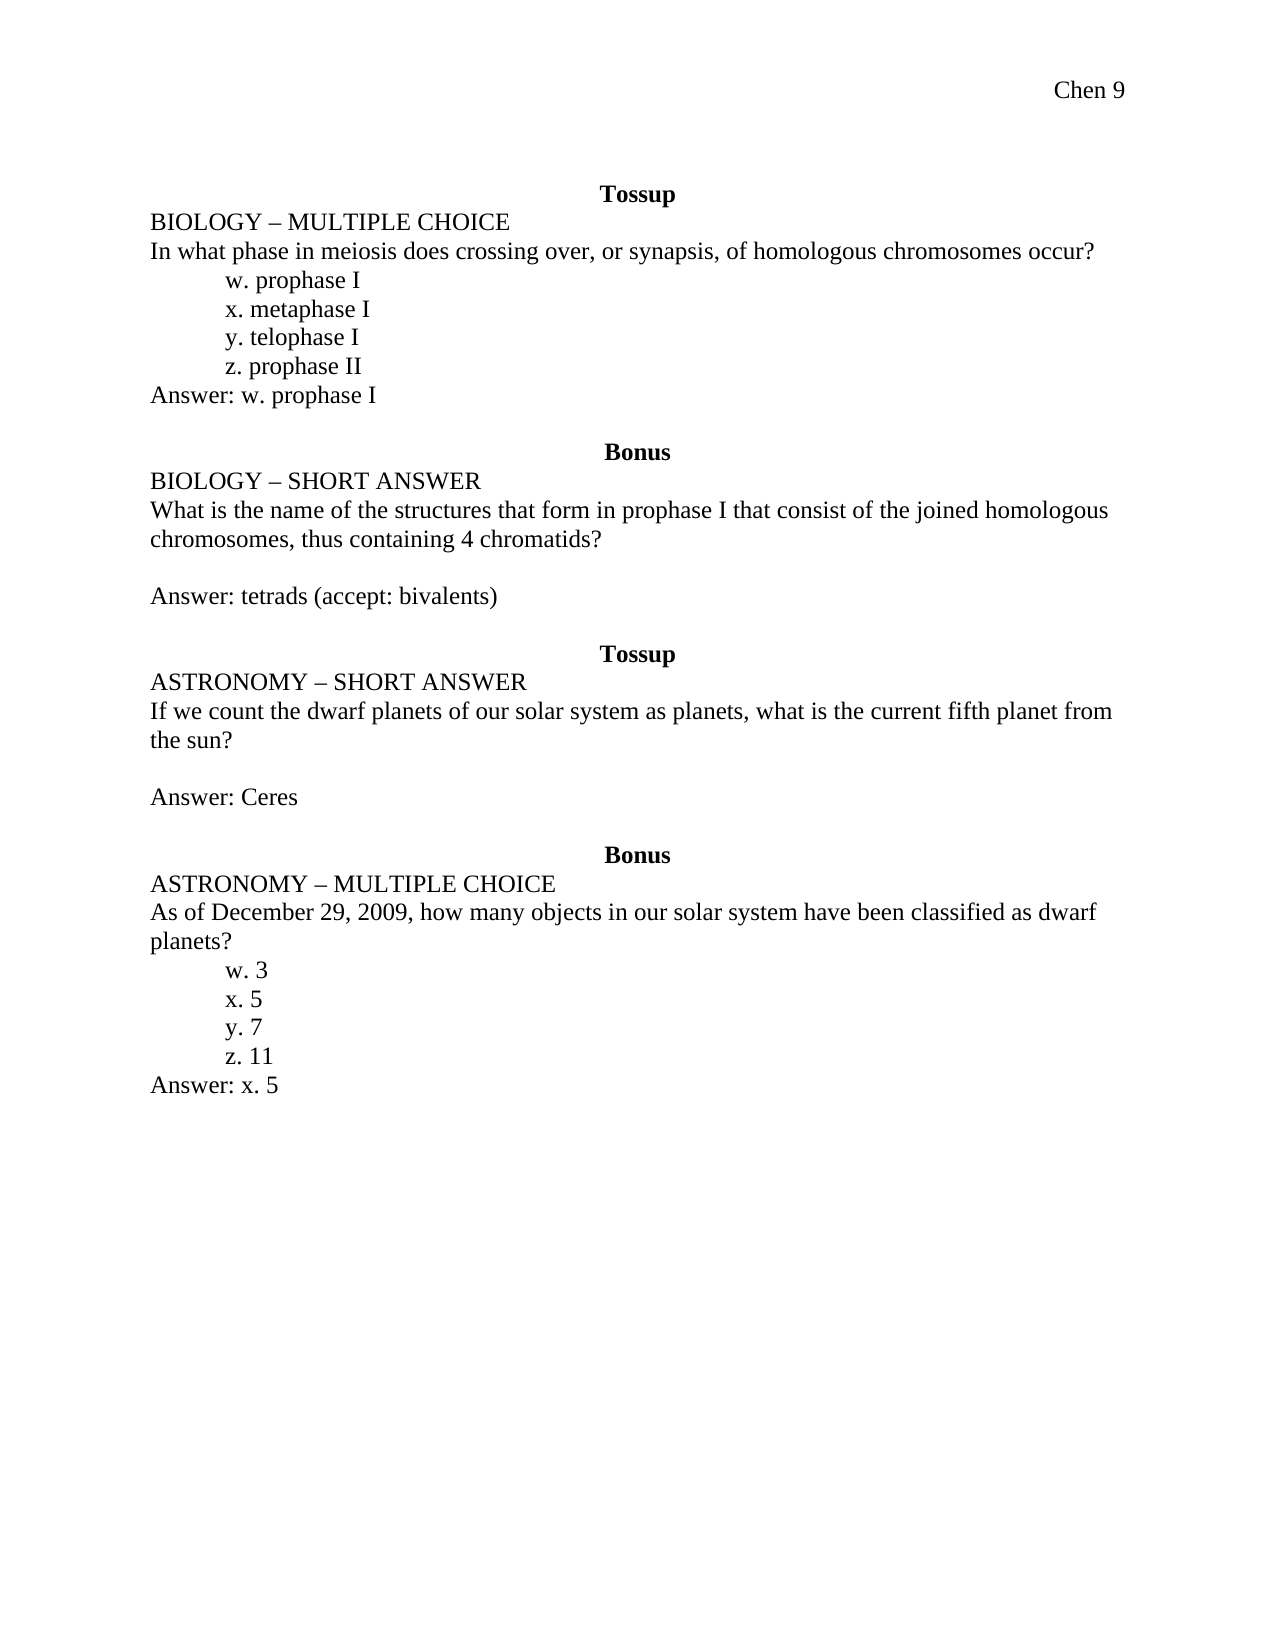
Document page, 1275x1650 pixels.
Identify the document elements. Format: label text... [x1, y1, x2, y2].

text BIOLOGY – MULTIPLE CHOICE [150, 207, 1125, 236]
text Bonus [150, 437, 1125, 466]
text Answer: w. prophase I [150, 380, 1125, 409]
text BIOLOGY – SHORT ANSWER [150, 466, 1125, 495]
text w. prophase I [150, 265, 1125, 294]
text Answer: tetrads (accept: bivalents) [150, 581, 1125, 610]
text y. 7 [150, 1012, 1125, 1041]
text Tossup [150, 639, 1125, 667]
text x. metaphase I [150, 294, 1125, 322]
text Tossup [150, 179, 1125, 207]
text Answer: x. 5 [150, 1070, 1125, 1099]
text What is the name of the structures that form in prophase I that consist of the joined homologous chromosomes, thus containing 4 chromatids? [150, 495, 1125, 552]
text Answer: Ceres [150, 782, 1125, 811]
text ASTRONOMY – SHORT ANSWER [150, 667, 1125, 696]
text y. telophase I [150, 322, 1125, 351]
text If we count the dwarf planets of our solar system as planets, what is the current fifth planet from the sun? [150, 696, 1125, 754]
text In what phase in meiosis does crossing over, or synapsis, of homologous chromosomes occur? [150, 236, 1125, 265]
text z. prophase II [150, 351, 1125, 380]
text ASTRONOMY – MULTIPLE CHOICE [150, 869, 1125, 897]
text w. 3 [150, 955, 1125, 984]
text z. 11 [150, 1041, 1125, 1070]
text Bonus [150, 840, 1125, 869]
text As of December 29, 2009, how many objects in our solar system have been classified as dwarf planets? [150, 897, 1125, 955]
text x. 5 [150, 984, 1125, 1012]
